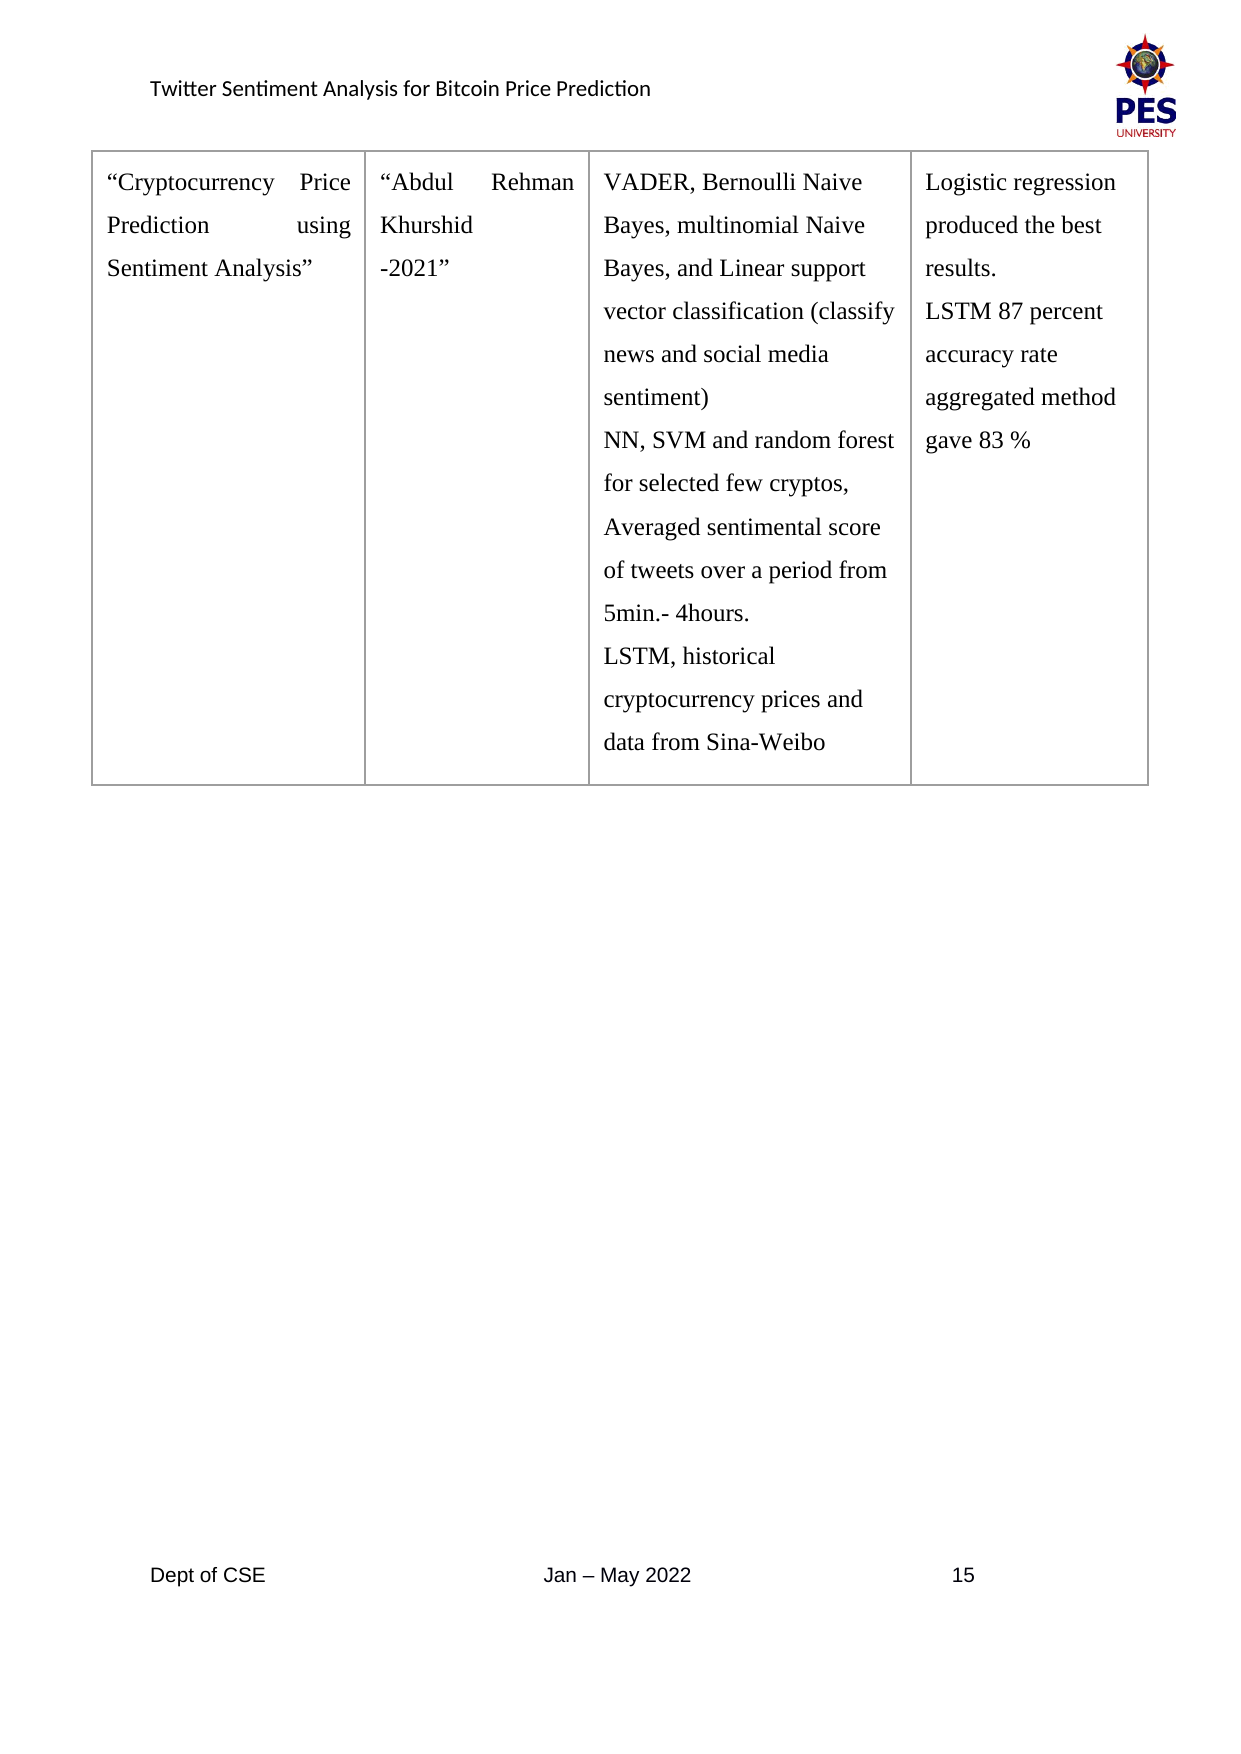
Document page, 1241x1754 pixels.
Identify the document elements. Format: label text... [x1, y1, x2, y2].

table_cell VADER, Bernoulli Naive Bayes, multinomial Naive Bayes, and Linear support vector classification (classify news and social media sentiment) NN, SVM and random forest for selected few cryptos, Averaged sentimental score of tweets over a period from 5min.- 4hours. LSTM, historical cryptocurrency prices and data from Sina-Weibo [590, 152, 910, 784]
table_cell “Cryptocurrency Price Prediction using Sentiment Analysis” [93, 152, 364, 784]
picture [1115, 33, 1176, 137]
table_cell Logistic regression produced the best results. LSTM 87 percent accuracy rate aggregated method gave 83 % [912, 152, 1147, 784]
table_cell “Abdul Rehman Khurshid -2021” [366, 152, 588, 784]
